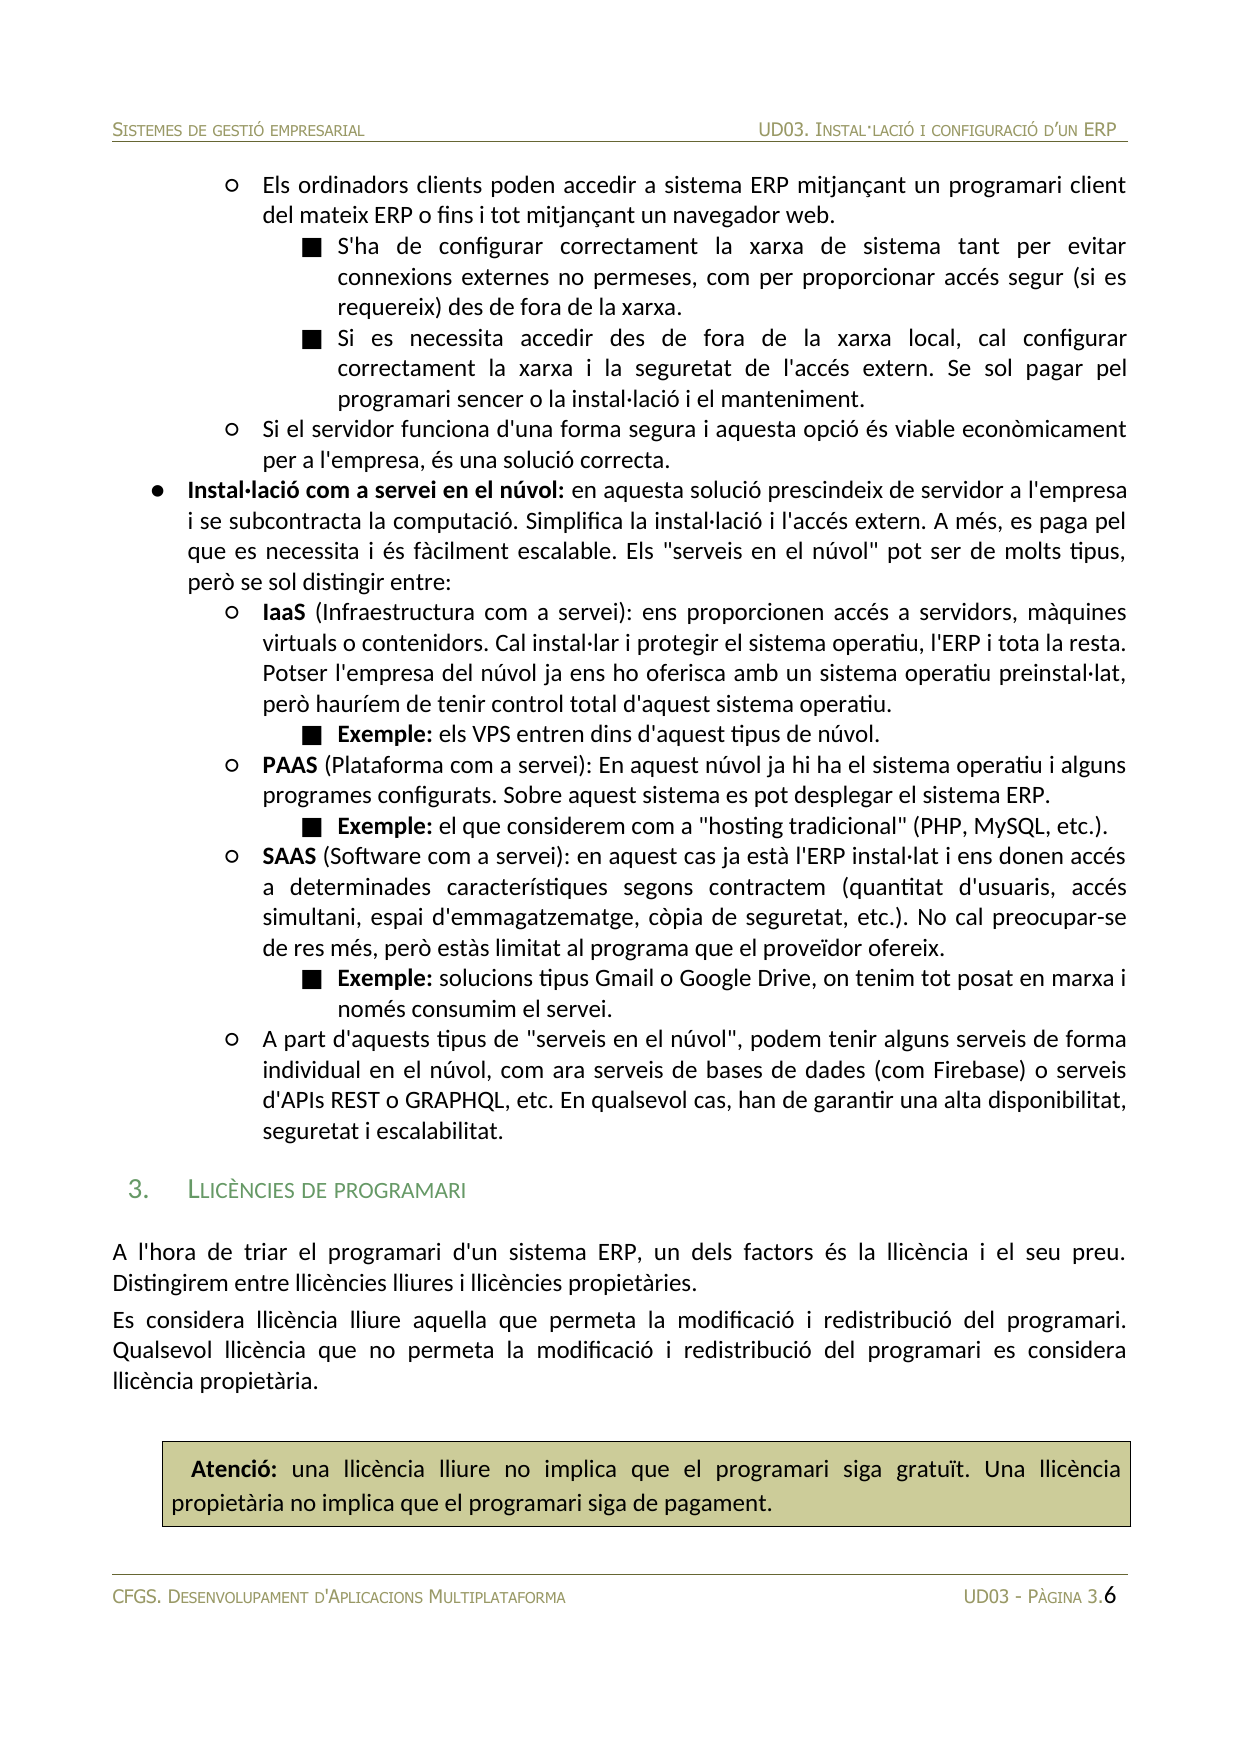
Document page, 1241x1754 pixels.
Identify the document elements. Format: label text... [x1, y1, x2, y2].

subtitle Llicències de programari [150, 1171, 1128, 1206]
text Es considera llicència lliure aquella que permeta la modificació i redistribució del programari. Qualsevol llicència que no permeta la modificació i redistribució del programari es considera llicència propietària. [112, 1304, 1128, 1395]
list Exemple: el que considerem com a "hosting tradicional" (PHP, MySQL, etc.). [300, 810, 1128, 841]
list Els ordinadors clients poden accedir a sistema ERP mitjançant un programari client del mateix ERP o fins i tot mitjançant un navegador web. [225, 169, 1128, 230]
list PAAS (Plataforma com a servei): En aquest núvol ja hi ha el sistema operatiu i alguns programes configurats. Sobre aquest sistema es pot desplegar el sistema ERP. [225, 749, 1128, 810]
list SAAS (Software com a servei): en aquest cas ja està l'ERP instal·lat i ens donen accés a determinades característiques segons contractem (quantitat d'usuaris, accés simultani, espai d'emmagatzematge, còpia de seguretat, etc.). No cal preocupar-se de res més, però estàs limitat al programa que el proveïdor ofereix. [225, 841, 1128, 963]
list Si el servidor funciona d'una forma segura i aquesta opció és viable econòmicament per a l'empresa, és una solució correcta. [225, 413, 1128, 474]
list S'ha de configurar correctament la xarxa de sistema tant per evitar connexions externes no permeses, com per proporcionar accés segur (si es requereix) des de fora de la xarxa. [300, 230, 1128, 322]
text A l'hora de triar el programari d'un sistema ERP, un dels factors és la llicència i el seu preu. Distingirem entre llicències lliures i llicències propietàries. [112, 1236, 1128, 1297]
list IaaS (Infraestructura com a servei): ens proporcionen accés a servidors, màquines virtuals o contenidors. Cal instal·lar i protegir el sistema operatiu, l'ERP i tota la resta. Potser l'empresa del núvol ja ens ho oferisca amb un sistema operatiu preinstal·lat, però hauríem de tenir control total d'aquest sistema operatiu. [225, 596, 1128, 718]
list A part d'aquests tipus de "serveis en el núvol", podem tenir alguns serveis de forma individual en el núvol, com ara serveis de bases de dades (com Firebase) o serveis d'APIs REST o GRAPHQL, etc. En qualsevol cas, han de garantir una alta disponibilitat, seguretat i escalabilitat. [225, 1024, 1128, 1146]
list Instal·lació com a servei en el núvol: en aquesta solució prescindeix de servidor a l'empresa i se subcontracta la computació. Simplifica la instal·lació i l'accés extern. A més, es paga pel que es necessita i és fàcilment escalable. Els "serveis en el núvol" pot ser de molts tipus, però se sol distingir entre: [150, 474, 1128, 596]
list Exemple: solucions tipus Gmail o Google Drive, on tenim tot posat en marxa i només consumim el servei. [300, 963, 1128, 1024]
text ❕ Atenció: una llicència lliure no implica que el programari siga gratuït. Una llicència propietària no implica que el programari siga de pagament. [163, 1442, 1130, 1526]
list Si es necessita accedir des de fora de la xarxa local, cal configurar correctament la xarxa i la seguretat de l'accés extern. Se sol pagar pel programari sencer o la instal·lació i el manteniment. [300, 322, 1128, 413]
list Exemple: els VPS entren dins d'aquest tipus de núvol. [300, 718, 1128, 749]
